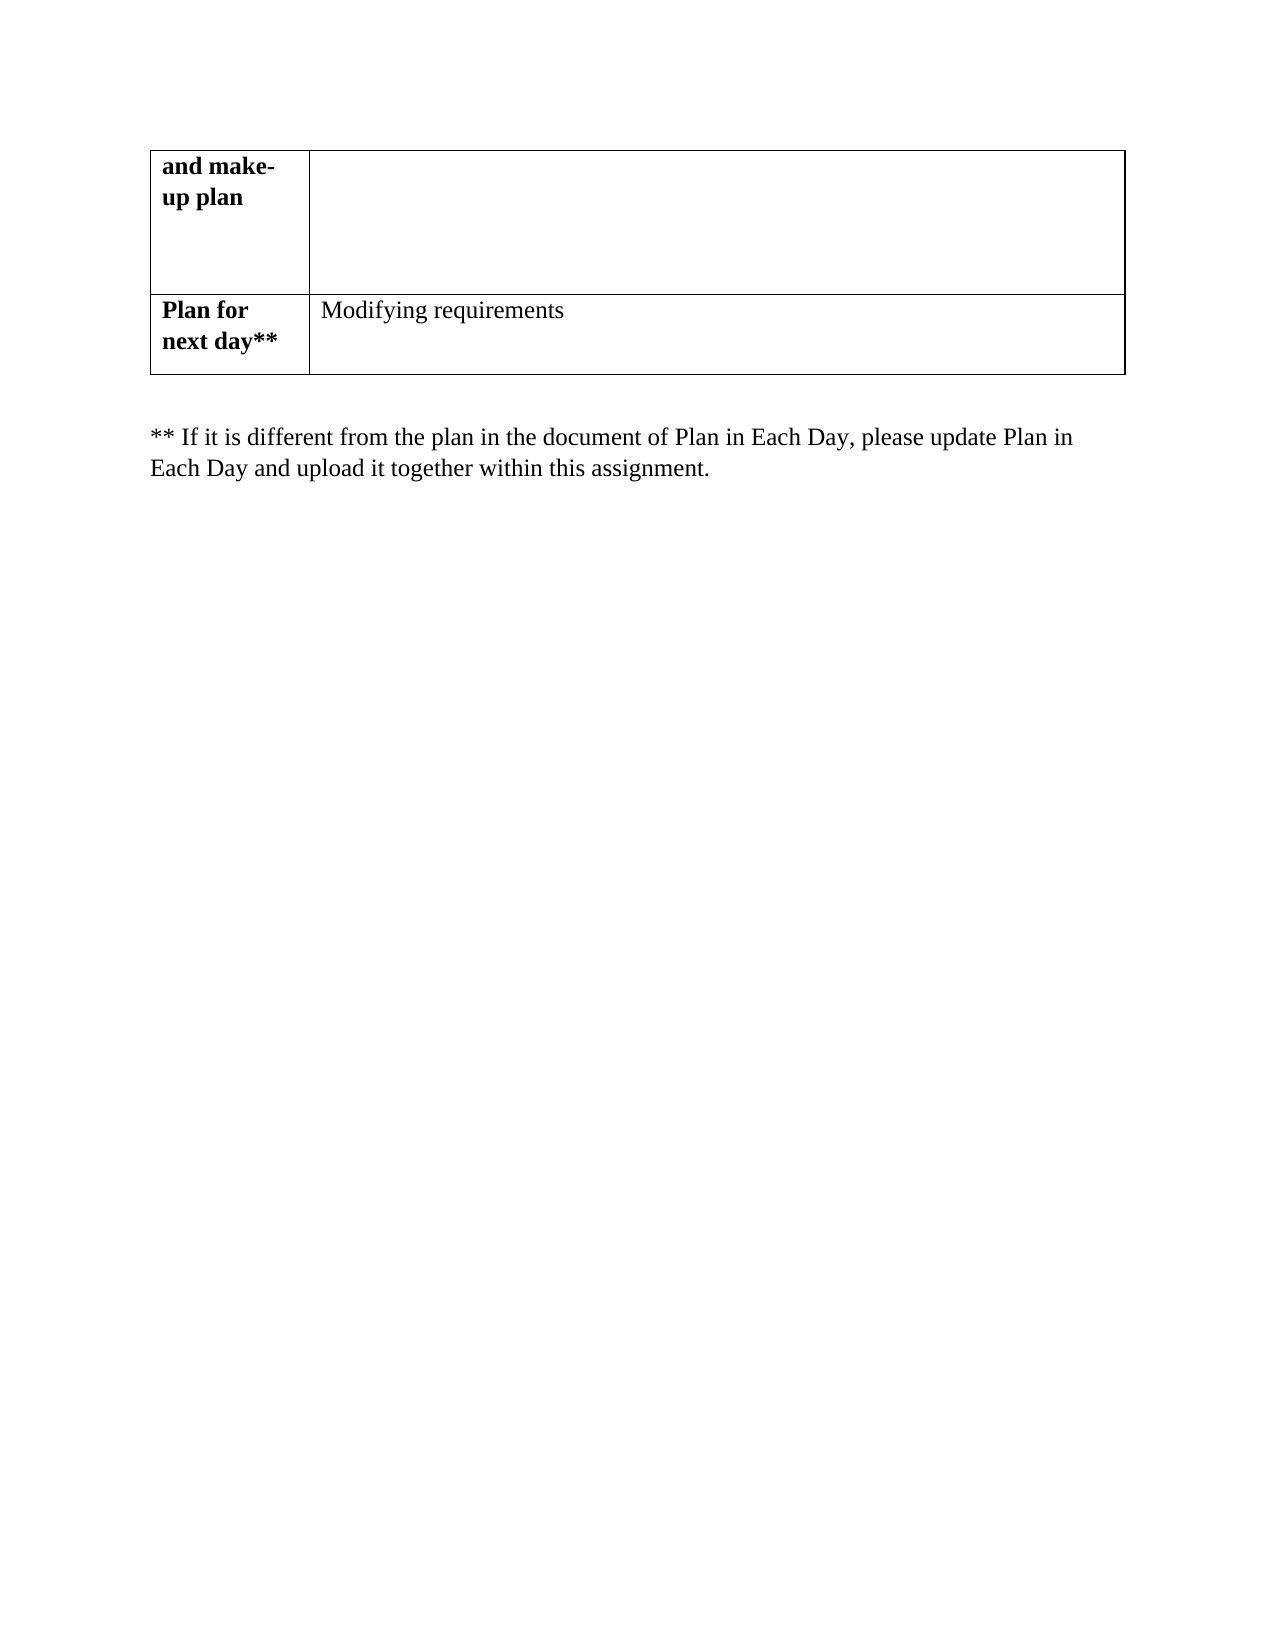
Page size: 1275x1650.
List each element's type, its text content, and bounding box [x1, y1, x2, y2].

table_cell Modifying requirements [310, 295, 1124, 374]
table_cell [151, 151, 309, 294]
table_cell [310, 151, 1124, 294]
text ** If it is different from the plan in the document of Plan in Each Day, please update Plan in Each Day and upload it together within this assignment. [150, 422, 1125, 482]
table_cell Plan for next day** [151, 295, 309, 374]
